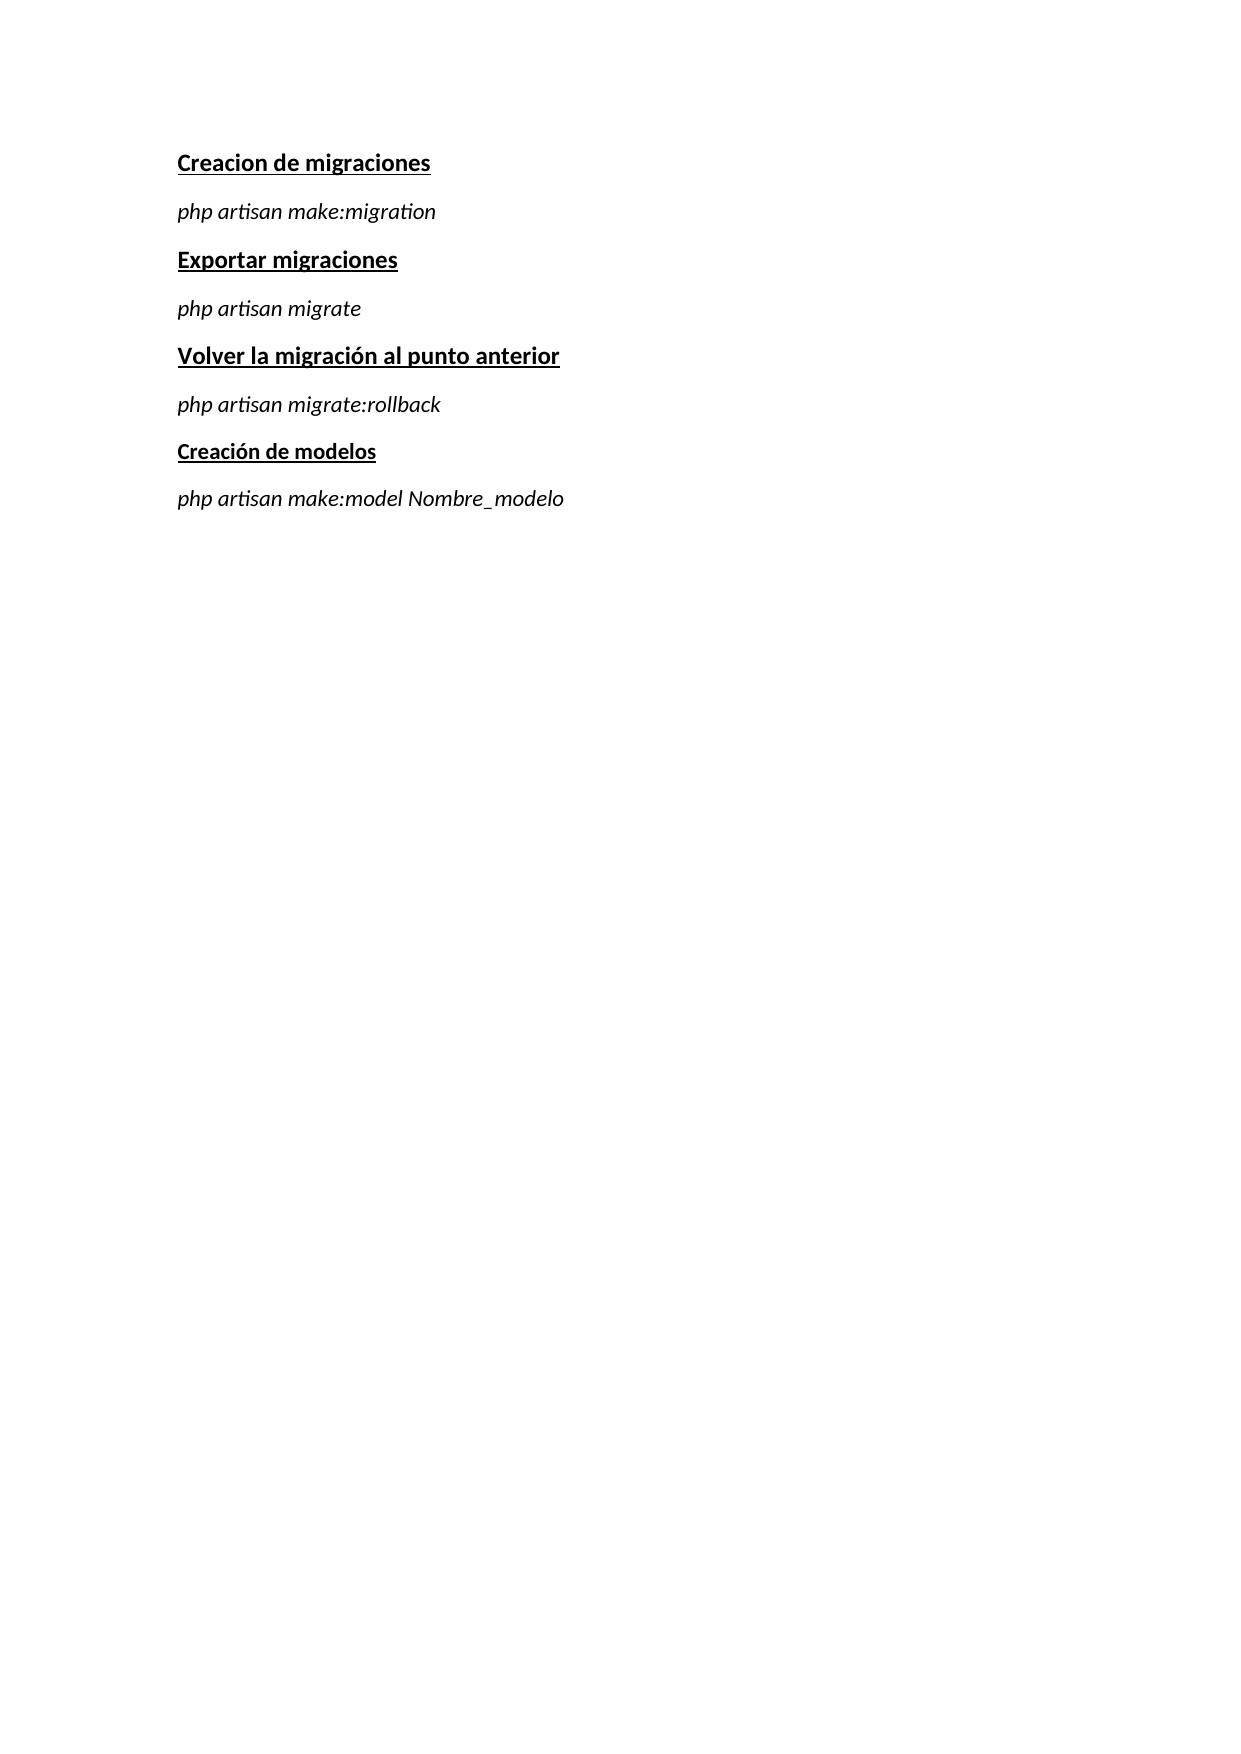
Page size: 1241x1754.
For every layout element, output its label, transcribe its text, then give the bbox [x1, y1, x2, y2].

text php artisan migrate:rollback [177, 390, 1063, 418]
text Creacion de migraciones [177, 148, 1063, 178]
text Creación de modelos [177, 437, 1063, 465]
text php artisan make:model Nombre_modelo [177, 484, 1063, 512]
text php artisan migrate [177, 294, 1063, 322]
text php artisan make:migration [177, 197, 1063, 225]
text Volver la migración al punto anterior [177, 341, 1063, 371]
text Exportar migraciones [177, 244, 1063, 274]
